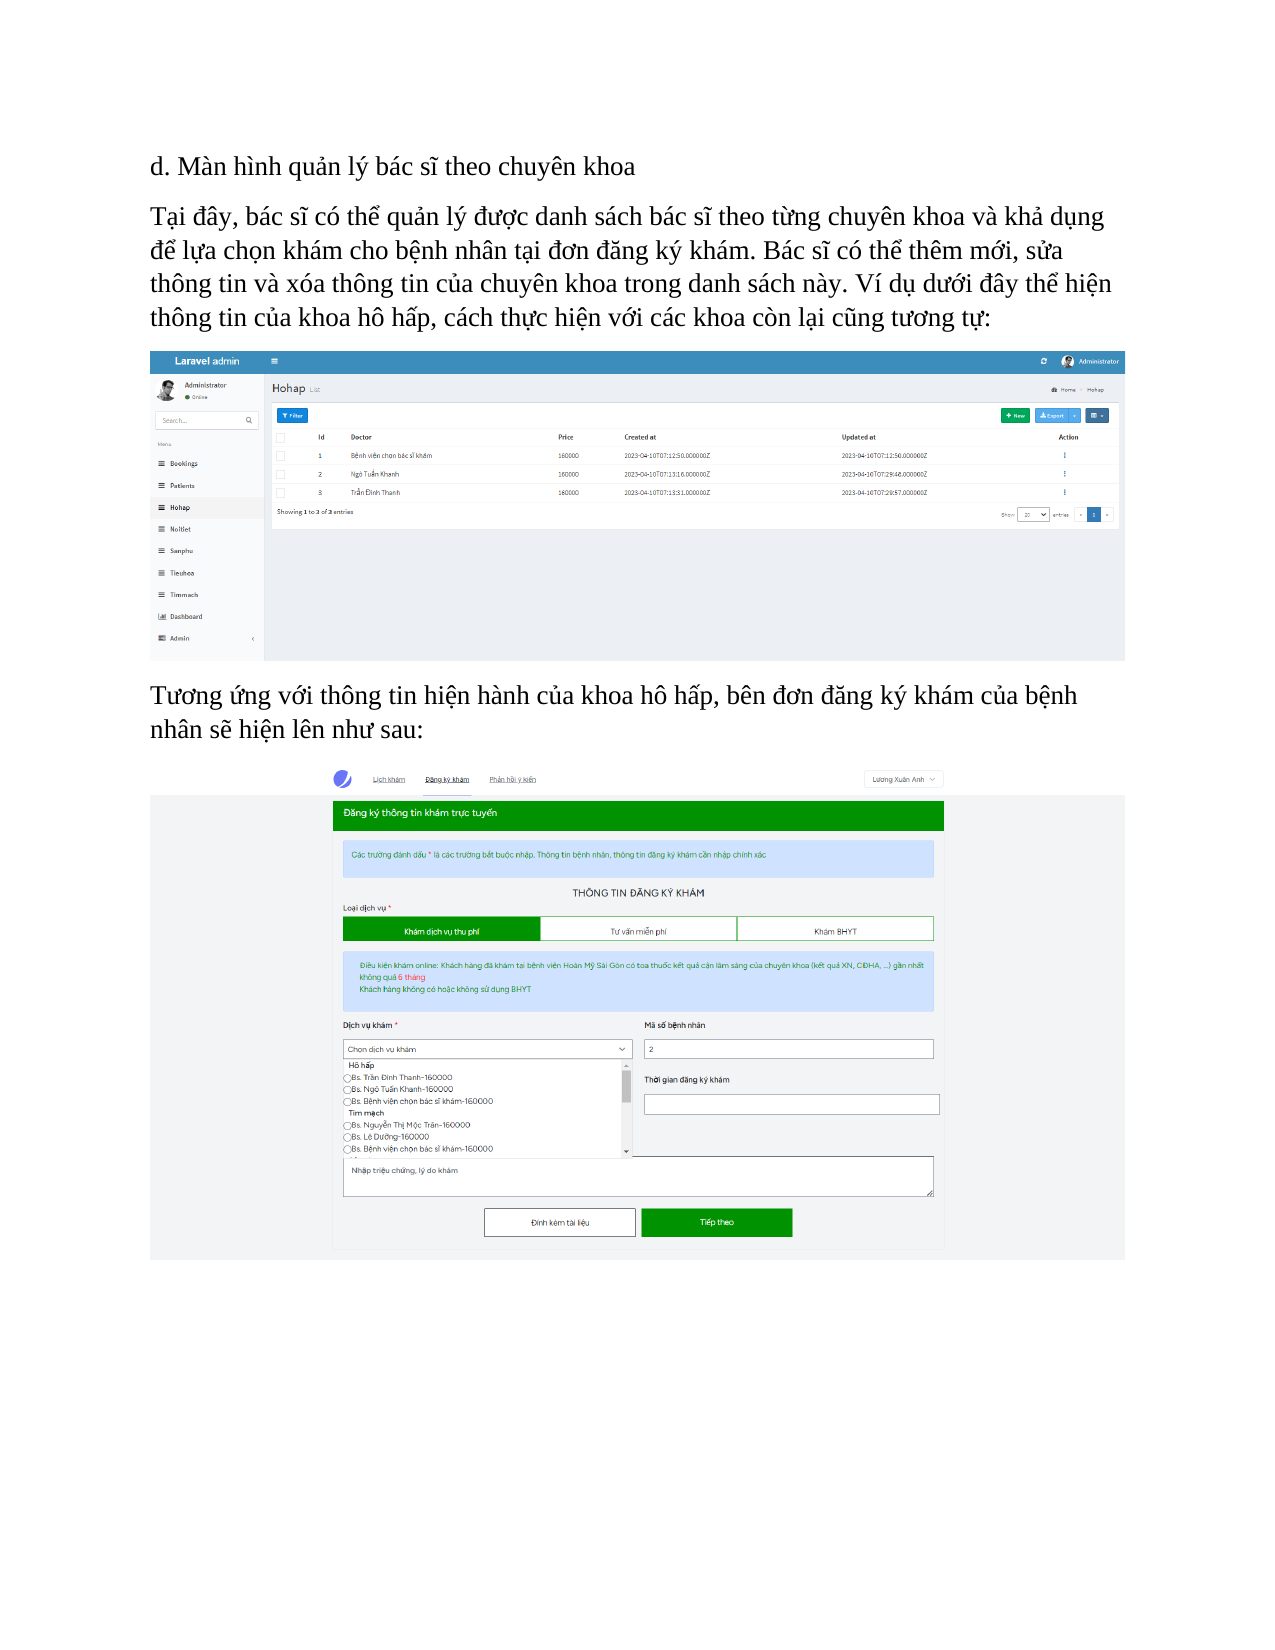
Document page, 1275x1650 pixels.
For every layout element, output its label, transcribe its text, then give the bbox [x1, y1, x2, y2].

picture [150, 763, 1125, 1260]
picture [150, 351, 1125, 661]
text Tại đây, bác sĩ có thể quản lý được danh sách bác sĩ theo từng chuyên khoa và khả dụng để lựa chọn khám cho bệnh nhân tại đơn đăng ký khám. Bác sĩ có thể thêm mới, sửa thông tin và xóa thông tin của chuyên khoa trong danh sách này. Ví dụ dưới đây thể hiện thông tin của khoa hô hấp, cách thực hiện với các khoa còn lại cũng tương tự: [150, 200, 1125, 332]
text Tương ứng với thông tin hiện hành của khoa hô hấp, bên đơn đăng ký khám của bệnh nhân sẽ hiện lên như sau: [150, 679, 1125, 744]
text d. Màn hình quản lý bác sĩ theo chuyên khoa [150, 150, 1125, 181]
